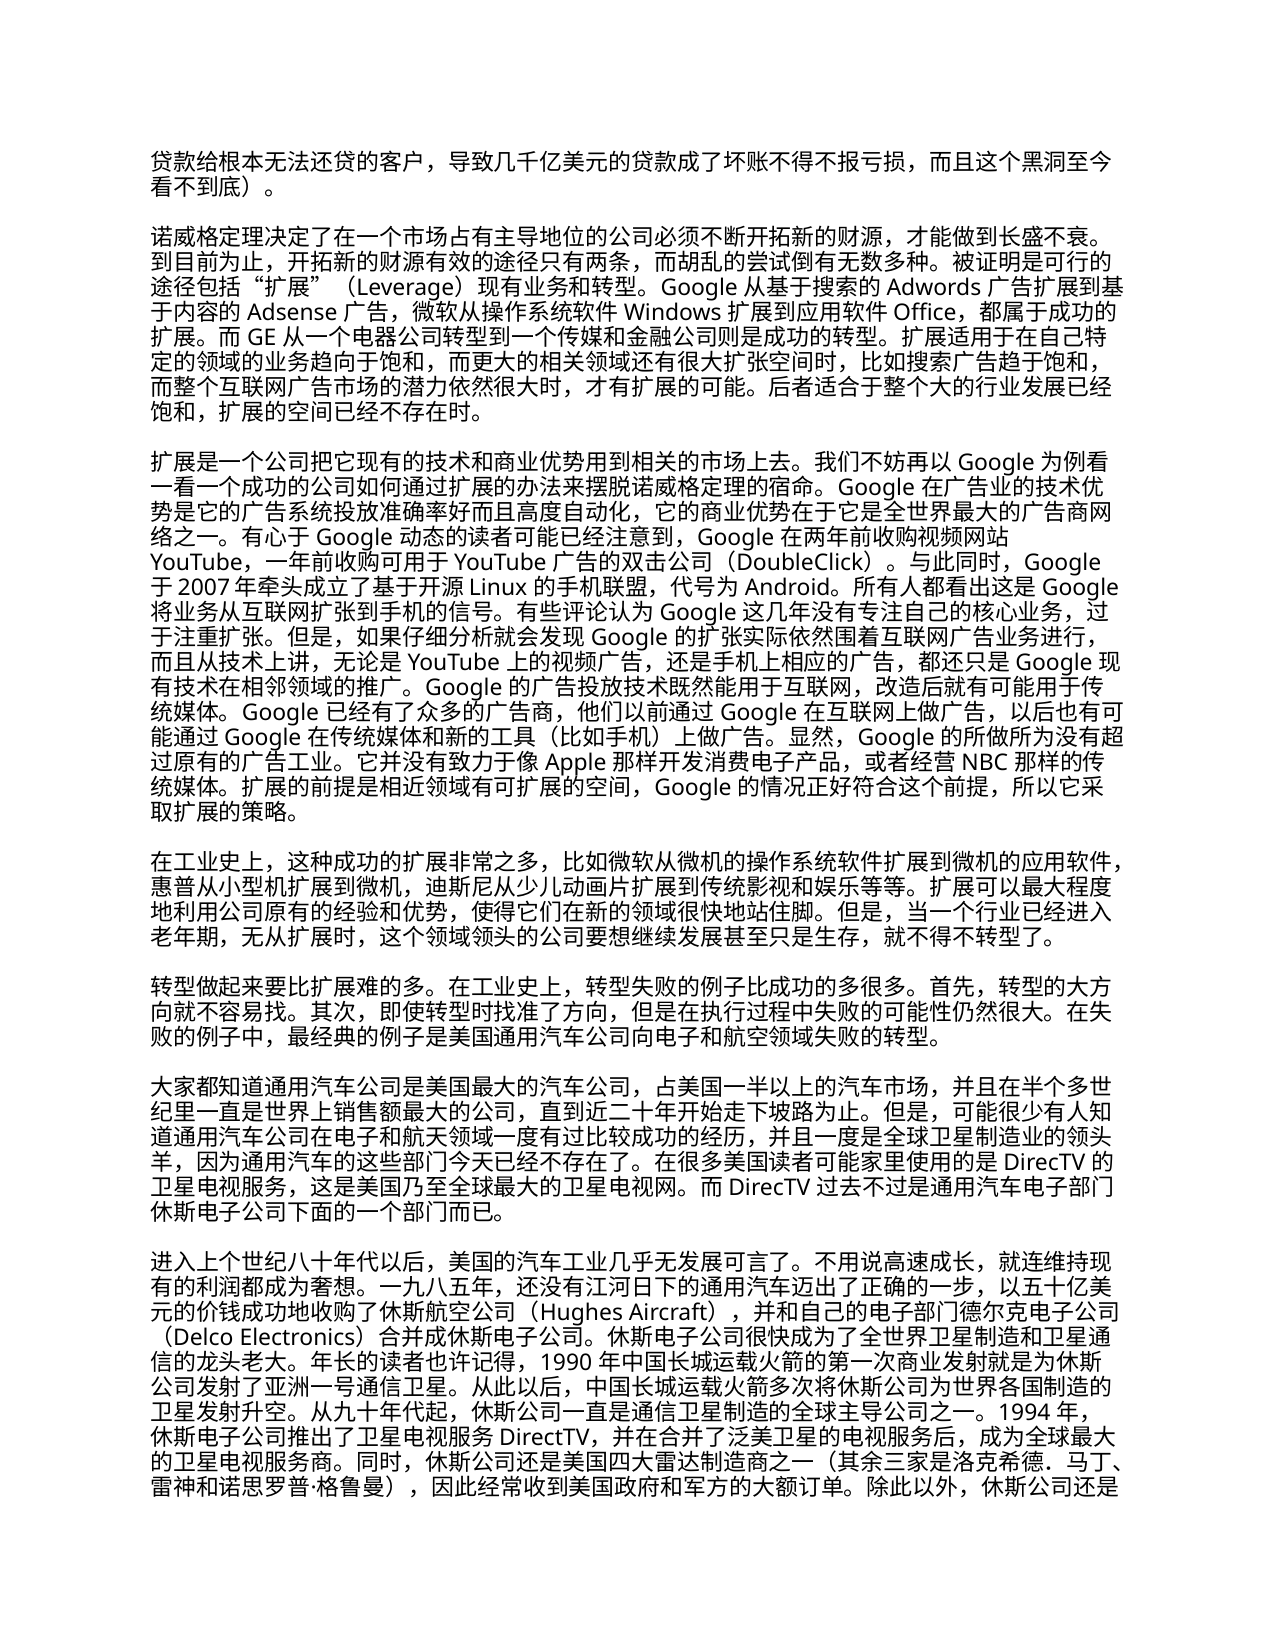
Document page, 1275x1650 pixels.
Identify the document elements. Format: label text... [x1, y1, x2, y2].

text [150, 1250, 1125, 1500]
text 诺威格定理决定了在一个市场占有主导地位的公司必须不断开拓新的财源，才能做到长盛不衰。到目前为止，开拓新的财源有效的途径只有两条，而胡乱的尝试倒有无数多种。被证明是可行的途径包括“扩展”（Leverage）现有业务和转型。Google 从基于搜索的 Adwords 广告扩展到基于内容的 Adsense 广告，微软从操作系统软件 Windows 扩展到应用软件 Office，都属于成功的扩展。而 GE 从一个电器公司转型到一个传媒和金融公司则是成功的转型。扩展适用于在自己特定的领域的业务趋向于饱和，而更大的相关领域还有很大扩张空间时，比如搜索广告趋于饱和，而整个互联网广告市场的潜力依然很大时，才有扩展的可能。后者适合于整个大的行业发展已经饱和，扩展的空间已经不存在时。 [150, 225, 1125, 425]
text 在工业史上，这种成功的扩展非常之多，比如微软从微机的操作系统软件扩展到微机的应用软件，惠普从小型机扩展到微机，迪斯尼从少儿动画片扩展到传统影视和娱乐等等。扩展可以最大程度地利用公司原有的经验和优势，使得它们在新的领域很快地站住脚。但是，当一个行业已经进入老年期，无从扩展时，这个领域领头的公司要想继续发展甚至只是生存，就不得不转型了。 [150, 850, 1125, 950]
text 大家都知道通用汽车公司是美国最大的汽车公司，占美国一半以上的汽车市场，并且在半个多世纪里一直是世界上销售额最大的公司，直到近二十年开始走下坡路为止。但是，可能很少有人知道通用汽车公司在电子和航天领域一度有过比较成功的经历，并且一度是全球卫星制造业的领头羊，因为通用汽车的这些部门今天已经不存在了。在很多美国读者可能家里使用的是 DirecTV 的卫星电视服务，这是美国乃至全球最大的卫星电视网。而 DirecTV 过去不过是通用汽车电子部门休斯电子公司下面的一个部门而已。 [150, 1075, 1125, 1225]
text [150, 150, 1125, 200]
text 扩展是一个公司把它现有的技术和商业优势用到相关的市场上去。我们不妨再以 Google 为例看一看一个成功的公司如何通过扩展的办法来摆脱诺威格定理的宿命。Google 在广告业的技术优势是它的广告系统投放准确率好而且高度自动化，它的商业优势在于它是全世界最大的广告商网络之一。有心于 Google 动态的读者可能已经注意到，Google 在两年前收购视频网站 YouTube，一年前收购可用于 YouTube 广告的双击公司（DoubleClick）。与此同时，Google 于2007年牵头成立了基于开源 Linux 的手机联盟，代号为 Android。所有人都看出这是 Google 将业务从互联网扩张到手机的信号。有些评论认为 Google 这几年没有专注自己的核心业务，过于注重扩张。但是，如果仔细分析就会发现 Google 的扩张实际依然围着互联网广告业务进行，而且从技术上讲，无论是 YouTube 上的视频广告，还是手机上相应的广告，都还只是 Google 现有技术在相邻领域的推广。Google 的广告投放技术既然能用于互联网，改造后就有可能用于传统媒体。Google 已经有了众多的广告商，他们以前通过 Google 在互联网上做广告，以后也有可能通过 Google 在传统媒体和新的工具（比如手机）上做广告。显然，Google 的所做所为没有超过原有的广告工业。它并没有致力于像 Apple 那样开发消费电子产品，或者经营 NBC 那样的传统媒体。扩展的前提是相近领域有可扩展的空间，Google 的情况正好符合这个前提，所以它采取扩展的策略。 [150, 450, 1125, 825]
text 转型做起来要比扩展难的多。在工业史上，转型失败的例子比成功的多很多。首先，转型的大方向就不容易找。其次，即使转型时找准了方向，但是在执行过程中失败的可能性仍然很大。在失败的例子中，最经典的例子是美国通用汽车公司向电子和航空领域失败的转型。 [150, 975, 1125, 1050]
